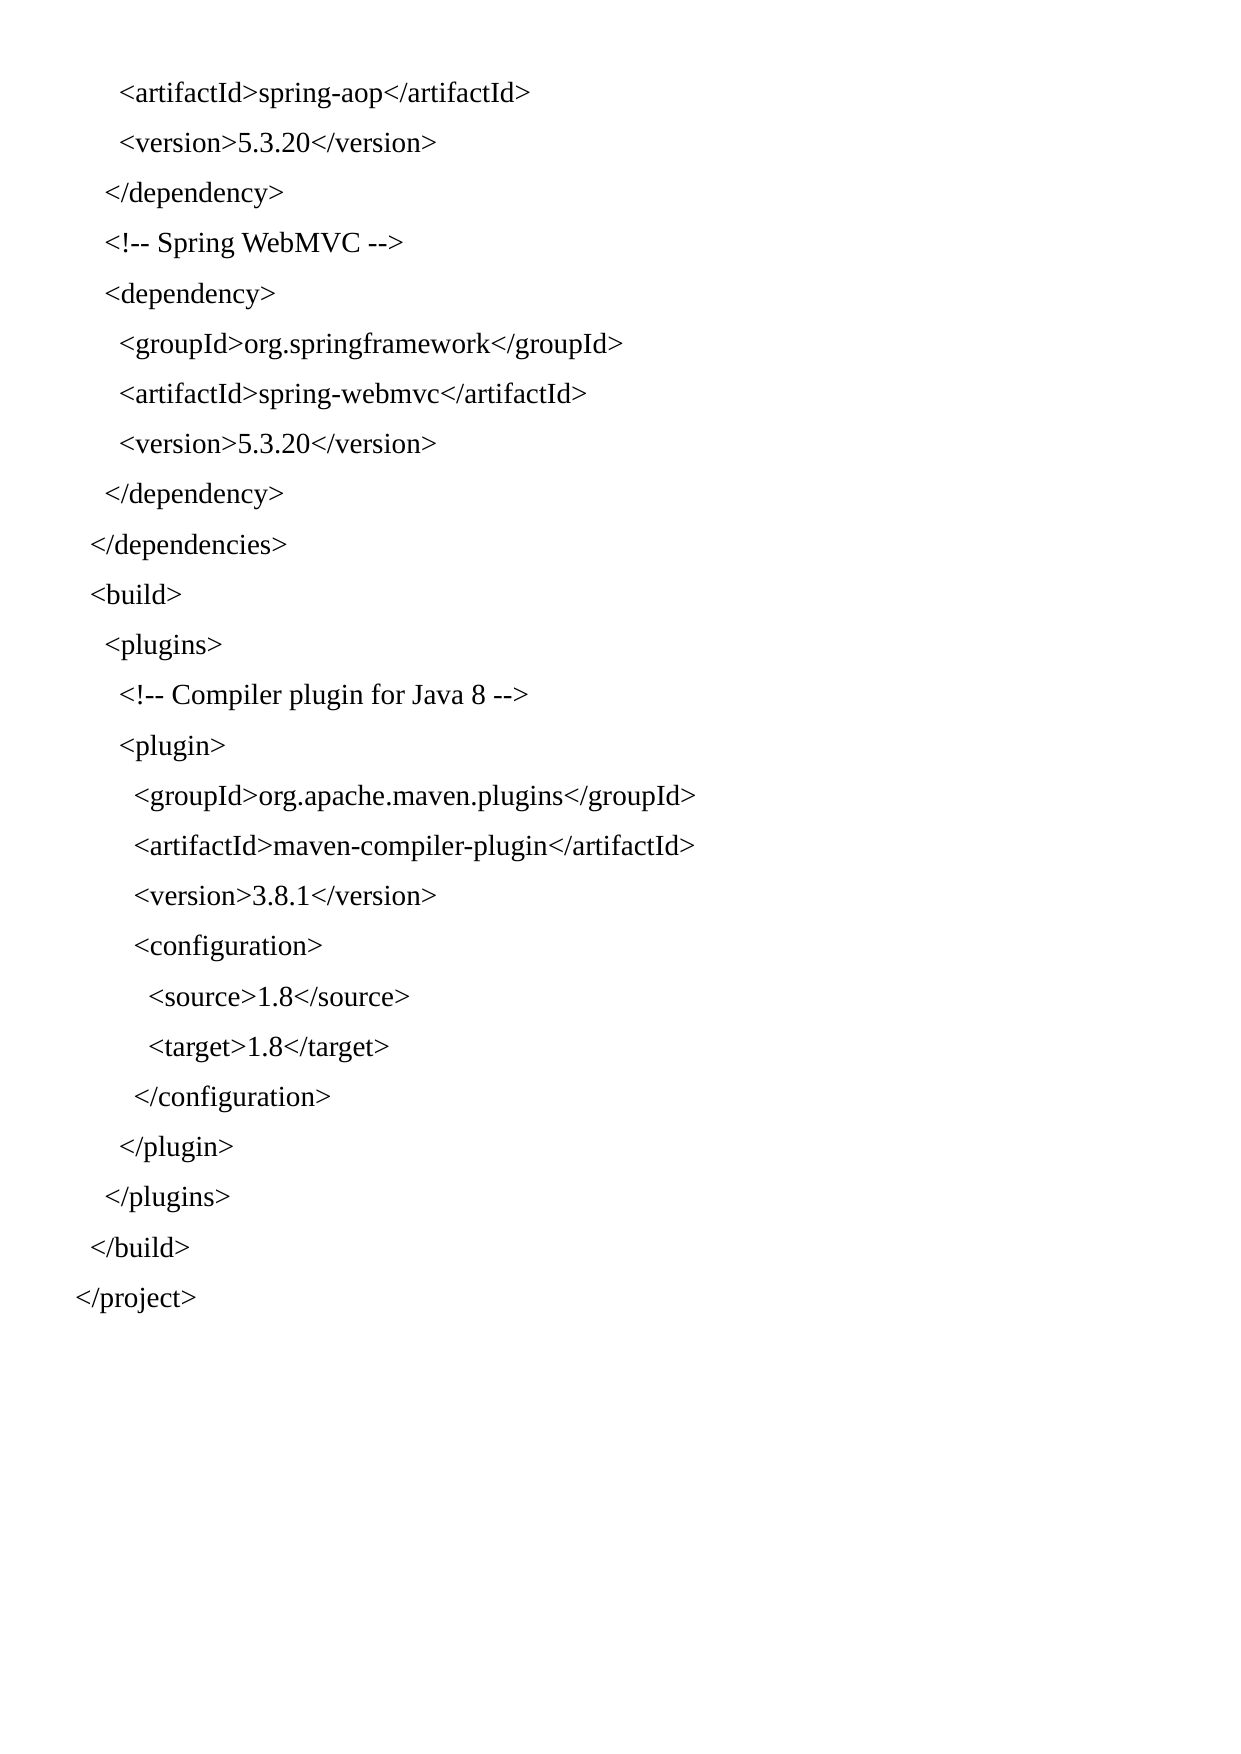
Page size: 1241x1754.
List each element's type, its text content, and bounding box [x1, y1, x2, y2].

text <artifactId>spring-webmvc</artifactId> [75, 376, 1165, 410]
text <!-- Spring WebMVC --> [75, 226, 1165, 259]
text <version>3.8.1</version> [75, 878, 1165, 912]
text </build> [75, 1230, 1165, 1263]
text <plugin> [75, 728, 1165, 761]
text </plugins> [75, 1179, 1165, 1213]
text <artifactId>maven-compiler-plugin</artifactId> [75, 828, 1165, 862]
text </dependency> [75, 175, 1165, 209]
text <groupId>org.springframework</groupId> [75, 326, 1165, 359]
text <target>1.8</target> [75, 1029, 1165, 1062]
text <groupId>org.apache.maven.plugins</groupId> [75, 778, 1165, 811]
text </configuration> [75, 1079, 1165, 1113]
text <!-- Compiler plugin for Java 8 --> [75, 677, 1165, 711]
text <version>5.3.20</version> [75, 125, 1165, 159]
text <configuration> [75, 928, 1165, 962]
text <version>5.3.20</version> [75, 426, 1165, 460]
text <artifactId>spring-aop</artifactId> [75, 75, 1165, 108]
text <source>1.8</source> [75, 979, 1165, 1012]
text </plugin> [75, 1129, 1165, 1163]
text <build> [75, 577, 1165, 611]
text </dependencies> [75, 527, 1165, 560]
text </dependency> [75, 477, 1165, 510]
text </project> [75, 1280, 1165, 1313]
text <dependency> [75, 276, 1165, 309]
text <plugins> [75, 627, 1165, 661]
